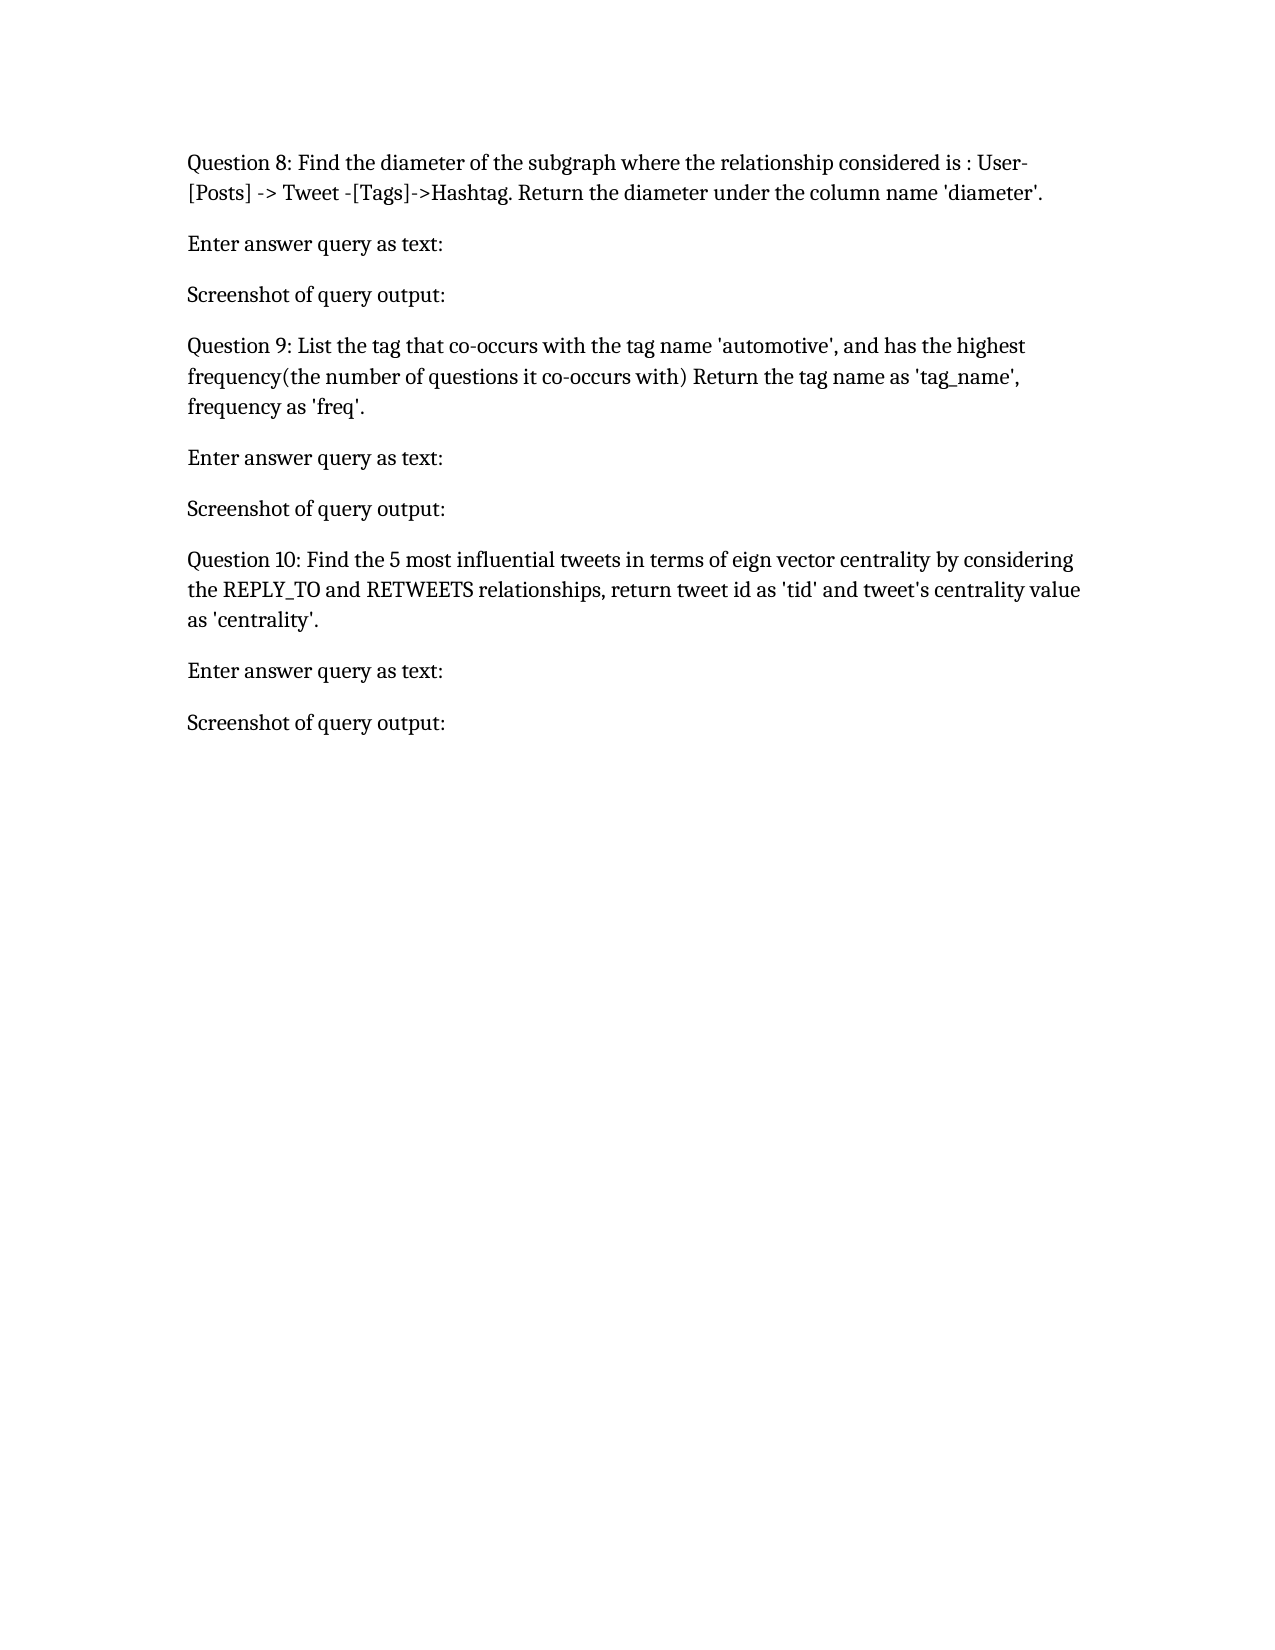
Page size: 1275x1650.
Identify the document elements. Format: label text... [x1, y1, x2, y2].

text Enter answer query as text: [187, 445, 1087, 471]
text Enter answer query as text: [187, 658, 1087, 685]
text Enter answer query as text: [187, 231, 1087, 258]
text Question 10: Find the 5 most influential tweets in terms of eign vector centrality by considering the REPLY_TO and RETWEETS relationships, return tweet id as 'tid' and tweet's centrality value as 'centrality'. [187, 547, 1087, 634]
text Question 9: List the tag that co-occurs with the tag name 'automotive', and has the highest frequency(the number of questions it co-occurs with) Return the tag name as 'tag_name', frequency as 'freq'. [187, 333, 1087, 420]
text Screenshot of query output: [187, 709, 1087, 736]
text Question 8: Find the diameter of the subgraph where the relationship considered is : User- [Posts] -> Tweet -[Tags]->Hashtag. Return the diameter under the column name 'diameter'. [187, 150, 1087, 207]
text Screenshot of query output: [187, 496, 1087, 522]
text Screenshot of query output: [187, 282, 1087, 309]
